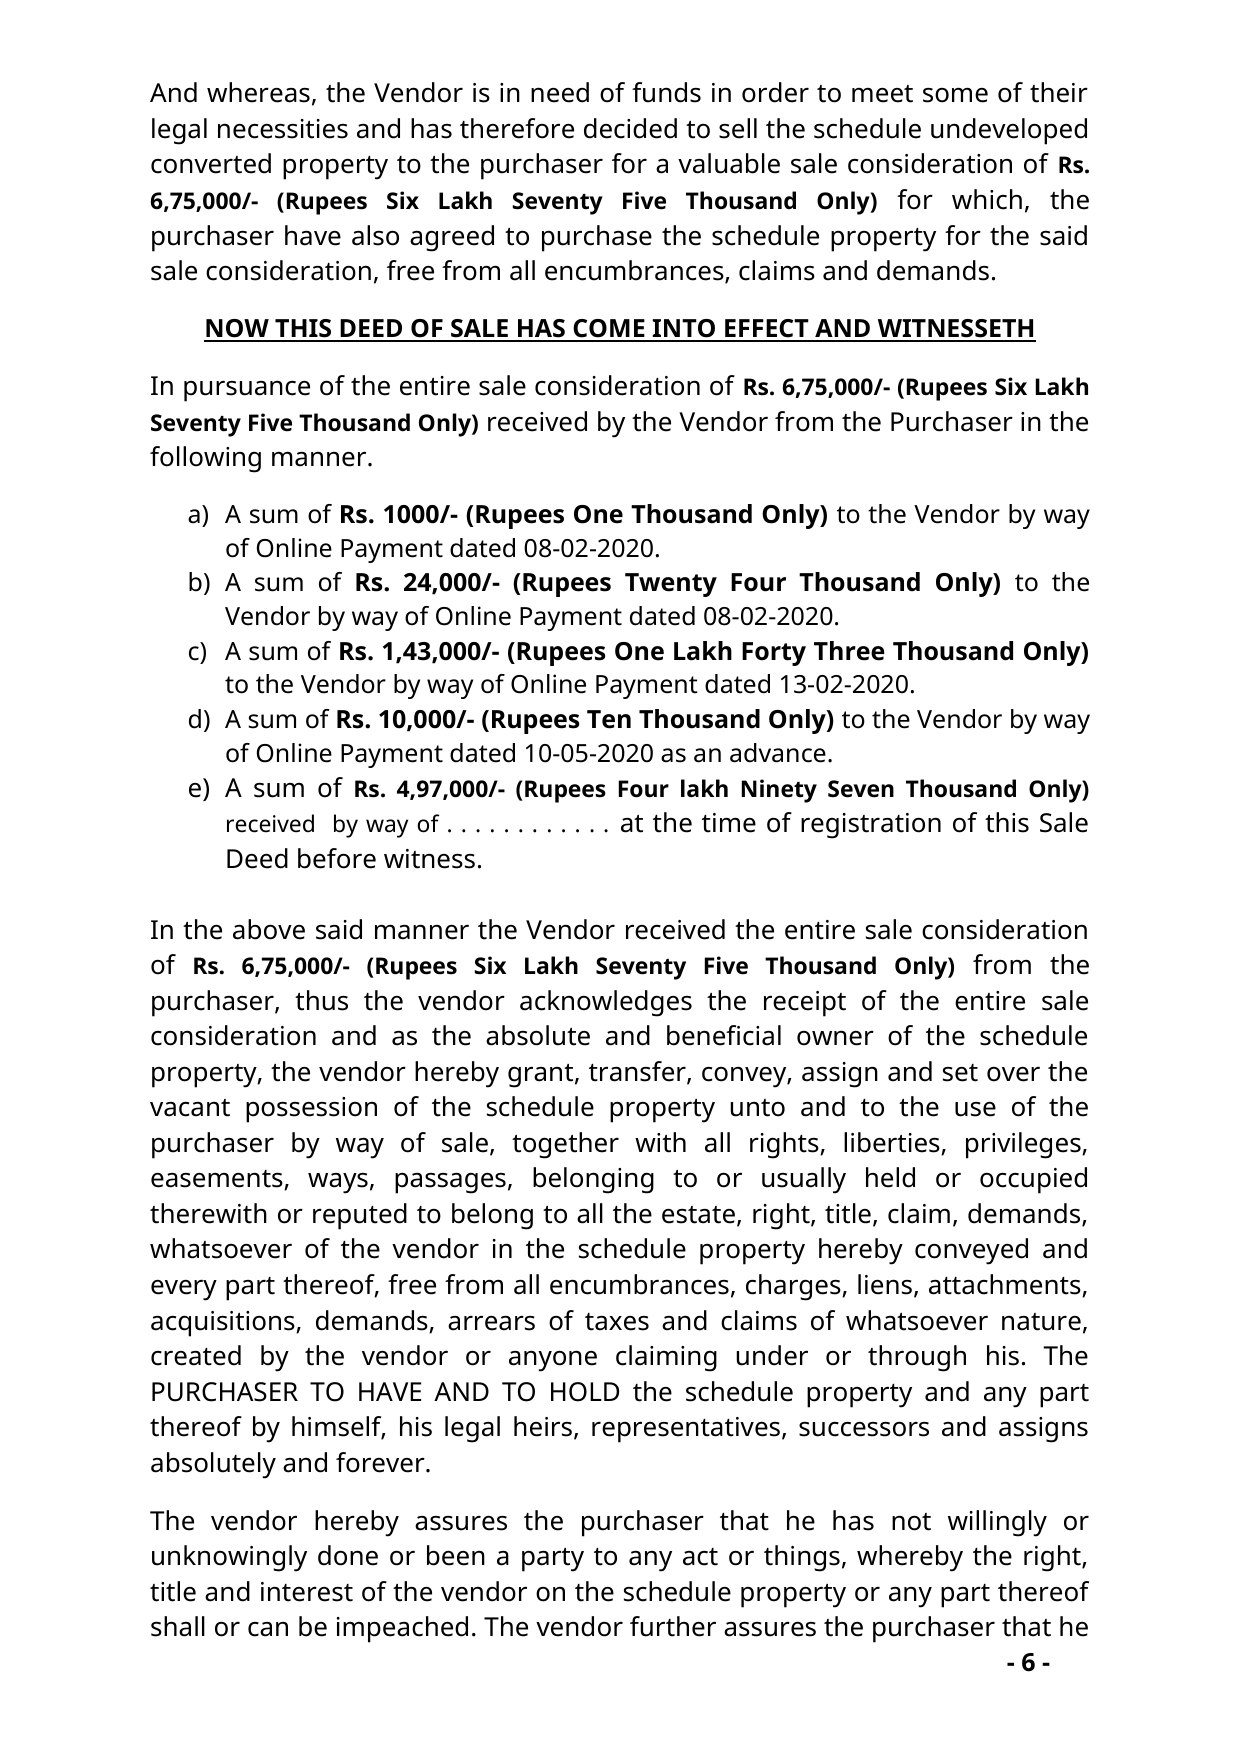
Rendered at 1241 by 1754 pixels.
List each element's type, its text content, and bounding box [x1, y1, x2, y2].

text Now This Deed of Sale has come into effect and witnesseth [150, 311, 1090, 345]
list A sum of Rs. 4,97,000/- (Rupees Four lakh Ninety Seven Thousand Only) received by way of . . . . . . . . . . . . at the time of registration of this Sale Deed before witness. [187, 769, 1090, 876]
text In pursuance of the entire sale consideration of Rs. 6,75,000/- (Rupees Six Lakh Seventy Five Thousand Only) received by the Vendor from the Purchaser in the following manner. [150, 368, 1090, 474]
list A sum of Rs. 10,000/- (Rupees Ten Thousand Only) to the Vendor by way of Online Payment dated 10-05-2020 as an advance. [187, 701, 1090, 769]
text In the above said manner the Vendor received the entire sale consideration of Rs. 6,75,000/- (Rupees Six Lakh Seventy Five Thousand Only) from the purchaser, thus the vendor acknowledges the receipt of the entire sale consideration and as the absolute and beneficial owner of the schedule property, the vendor hereby grant, transfer, convey, assign and set over the vacant possession of the schedule property unto and to the use of the purchaser by way of sale, together with all rights, liberties, privileges, easements, ways, passages, belonging to or usually held or occupied therewith or reputed to belong to all the estate, right, title, claim, demands, whatsoever of the vendor in the schedule property hereby conveyed and every part thereof, free from all encumbrances, charges, liens, attachments, acquisitions, demands, arrears of taxes and claims of whatsoever nature, created by the vendor or anyone claiming under or through his. The PURCHASER TO HAVE AND TO HOLD the schedule property and any part thereof by himself, his legal heirs, representatives, successors and assigns absolutely and forever. [150, 911, 1090, 1480]
list A sum of Rs. 24,000/- (Rupees Twenty Four Thousand Only) to the Vendor by way of Online Payment dated 08-02-2020. [187, 565, 1090, 633]
list A sum of Rs. 1000/- (Rupees One Thousand Only) to the Vendor by way of Online Payment dated 08-02-2020. [187, 497, 1090, 565]
text And whereas, the Vendor is in need of funds in order to meet some of their legal necessities and has therefore decided to sell the schedule undeveloped converted property to the purchaser for a valuable sale consideration of Rs. 6,75,000/- (Rupees Six Lakh Seventy Five Thousand Only) for which, the purchaser have also agreed to purchase the schedule property for the said sale consideration, free from all encumbrances, claims and demands. [150, 75, 1090, 288]
list A sum of Rs. 1,43,000/- (Rupees One Lakh Forty Three Thousand Only) to the Vendor by way of Online Payment dated 13-02-2020. [187, 633, 1090, 701]
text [150, 1502, 1090, 1644]
